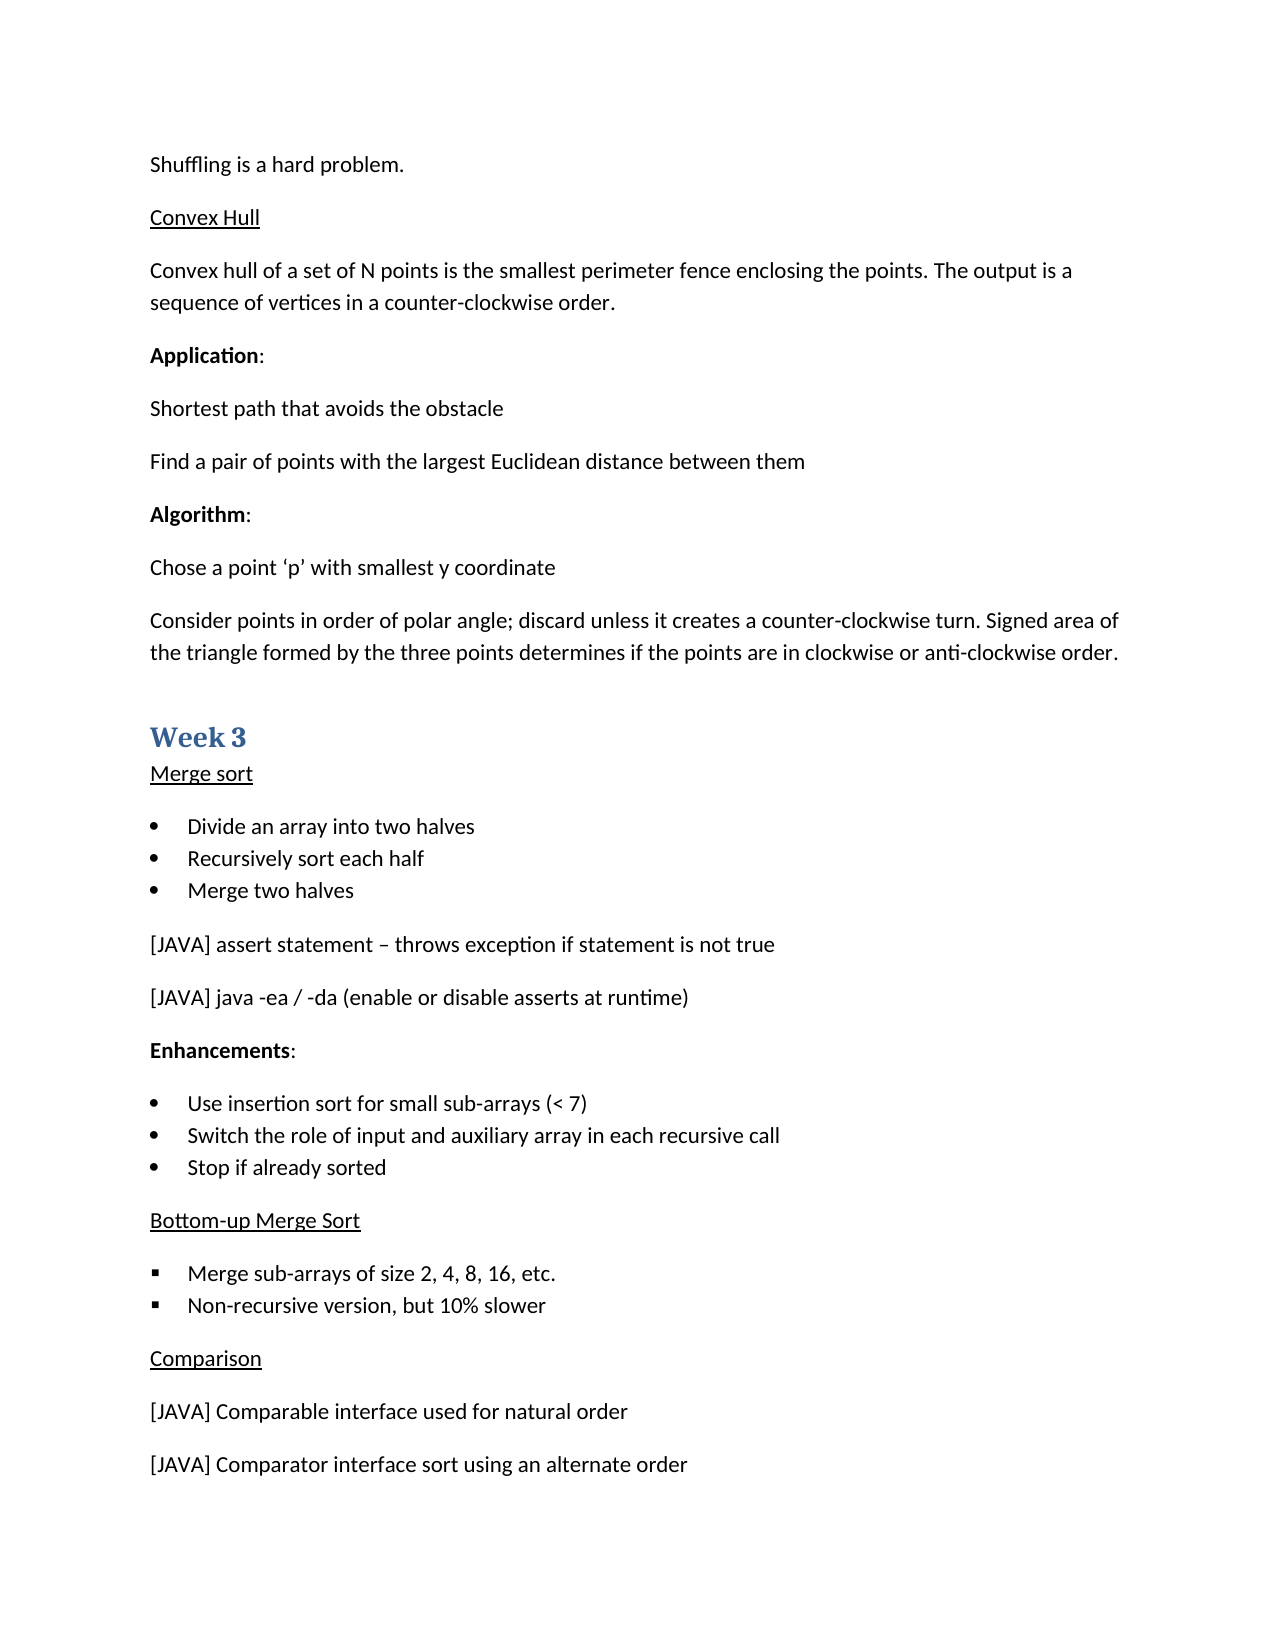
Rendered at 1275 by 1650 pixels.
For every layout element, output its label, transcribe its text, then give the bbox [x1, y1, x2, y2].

list Recursively sort each half [150, 844, 1125, 872]
text Consider points in order of polar angle; discard unless it creates a counter-clockwise turn. Signed area of the triangle formed by the three points determines if the points are in clockwise or anti-clockwise order. [150, 606, 1125, 667]
text [JAVA] Comparator interface sort using an alternate order [150, 1450, 1125, 1478]
text Enhancements: [150, 1036, 1125, 1064]
list Switch the role of input and auxiliary array in each recursive call [150, 1121, 1125, 1149]
list Non-recursive version, but 10% slower [150, 1291, 1125, 1319]
text Chose a point ‘p’ with smallest y coordinate [150, 553, 1125, 581]
text Merge sort [150, 759, 1125, 787]
list Merge sub-arrays of size 2, 4, 8, 16, etc. [150, 1259, 1125, 1287]
text Convex hull of a set of N points is the smallest perimeter fence enclosing the points. The output is a sequence of vertices in a counter-clockwise order. [150, 256, 1125, 316]
text [JAVA] assert statement – throws exception if statement is not true [150, 930, 1125, 958]
subtitle Week 3 [150, 721, 1125, 754]
text Convex Hull [150, 203, 1125, 231]
list Divide an array into two halves [150, 812, 1125, 840]
list Stop if already sorted [150, 1153, 1125, 1181]
text Shortest path that avoids the obstacle [150, 394, 1125, 422]
list Use insertion sort for small sub-arrays (< 7) [150, 1089, 1125, 1117]
text [JAVA] Comparable interface used for natural order [150, 1397, 1125, 1425]
text Shuffling is a hard problem. [150, 150, 1125, 178]
text Algorithm: [150, 500, 1125, 528]
text Comparison [150, 1344, 1125, 1372]
text Application: [150, 341, 1125, 369]
list Merge two halves [150, 877, 1125, 905]
text Bottom-up Merge Sort [150, 1206, 1125, 1234]
text Find a pair of points with the largest Euclidean distance between them [150, 447, 1125, 475]
text [JAVA] java -ea / -da (enable or disable asserts at runtime) [150, 983, 1125, 1011]
